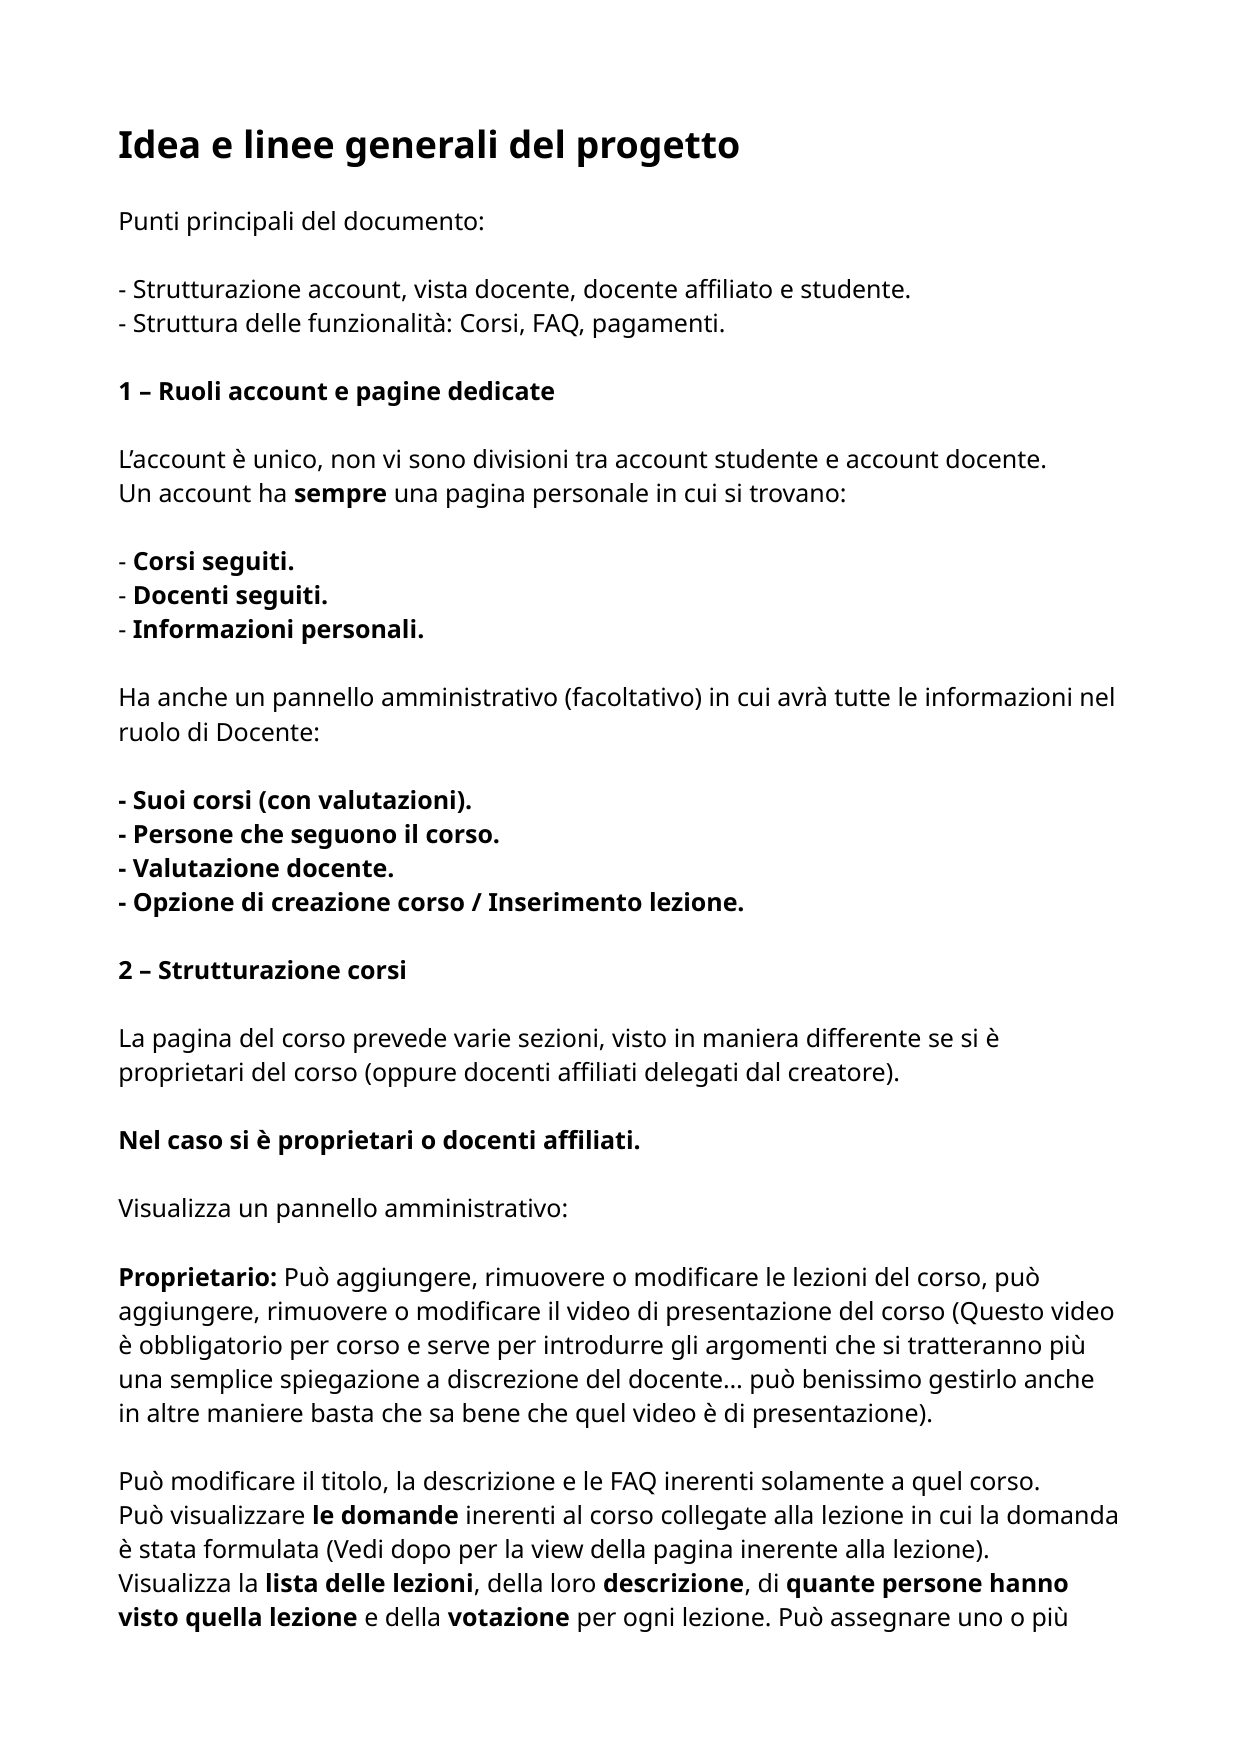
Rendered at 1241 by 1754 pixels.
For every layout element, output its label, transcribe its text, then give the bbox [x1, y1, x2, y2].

text - Suoi corsi (con valutazioni). [118, 782, 1122, 816]
text 2 – Strutturazione corsi [118, 953, 1122, 987]
text Punti principali del documento: [118, 203, 1122, 237]
text - Strutturazione account, vista docente, docente affiliato e studente. [118, 271, 1122, 305]
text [118, 1566, 1122, 1634]
text - Opzione di creazione corso / Inserimento lezione. [118, 884, 1122, 918]
text Visualizza un pannello amministrativo: [118, 1191, 1122, 1225]
text L’account è unico, non vi sono divisioni tra account studente e account docente. [118, 442, 1122, 476]
text - Persone che seguono il corso. [118, 816, 1122, 850]
text La pagina del corso prevede varie sezioni, visto in maniera differente se si è proprietari del corso (oppure docenti affiliati delegati dal creatore). [118, 1021, 1122, 1089]
text Proprietario: Può aggiungere, rimuovere o modificare le lezioni del corso, può aggiungere, rimuovere o modificare il video di presentazione del corso (Questo video è obbligatorio per corso e serve per introdurre gli argomenti che si tratteranno più una semplice spiegazione a discrezione del docente… può benissimo gestirlo anche in altre maniere basta che sa bene che quel video è di presentazione). [118, 1259, 1122, 1429]
text Nel caso si è proprietari o docenti affiliati. [118, 1123, 1122, 1157]
text Ha anche un pannello amministrativo (facoltativo) in cui avrà tutte le informazioni nel ruolo di Docente: [118, 680, 1122, 748]
text Può modificare il titolo, la descrizione e le FAQ inerenti solamente a quel corso. [118, 1463, 1122, 1498]
text Può visualizzare le domande inerenti al corso collegate alla lezione in cui la domanda è stata formulata (Vedi dopo per la view della pagina inerente alla lezione). [118, 1498, 1122, 1566]
text - Informazioni personali. [118, 612, 1122, 646]
text Un account ha sempre una pagina personale in cui si trovano: [118, 476, 1122, 510]
text - Corsi seguiti. [118, 544, 1122, 578]
text Idea e linee generali del progetto [118, 118, 1122, 169]
text 1 – Ruoli account e pagine dedicate [118, 373, 1122, 408]
text - Valutazione docente. [118, 850, 1122, 884]
text - Docenti seguiti. [118, 578, 1122, 612]
text - Struttura delle funzionalità: Corsi, FAQ, pagamenti. [118, 305, 1122, 339]
